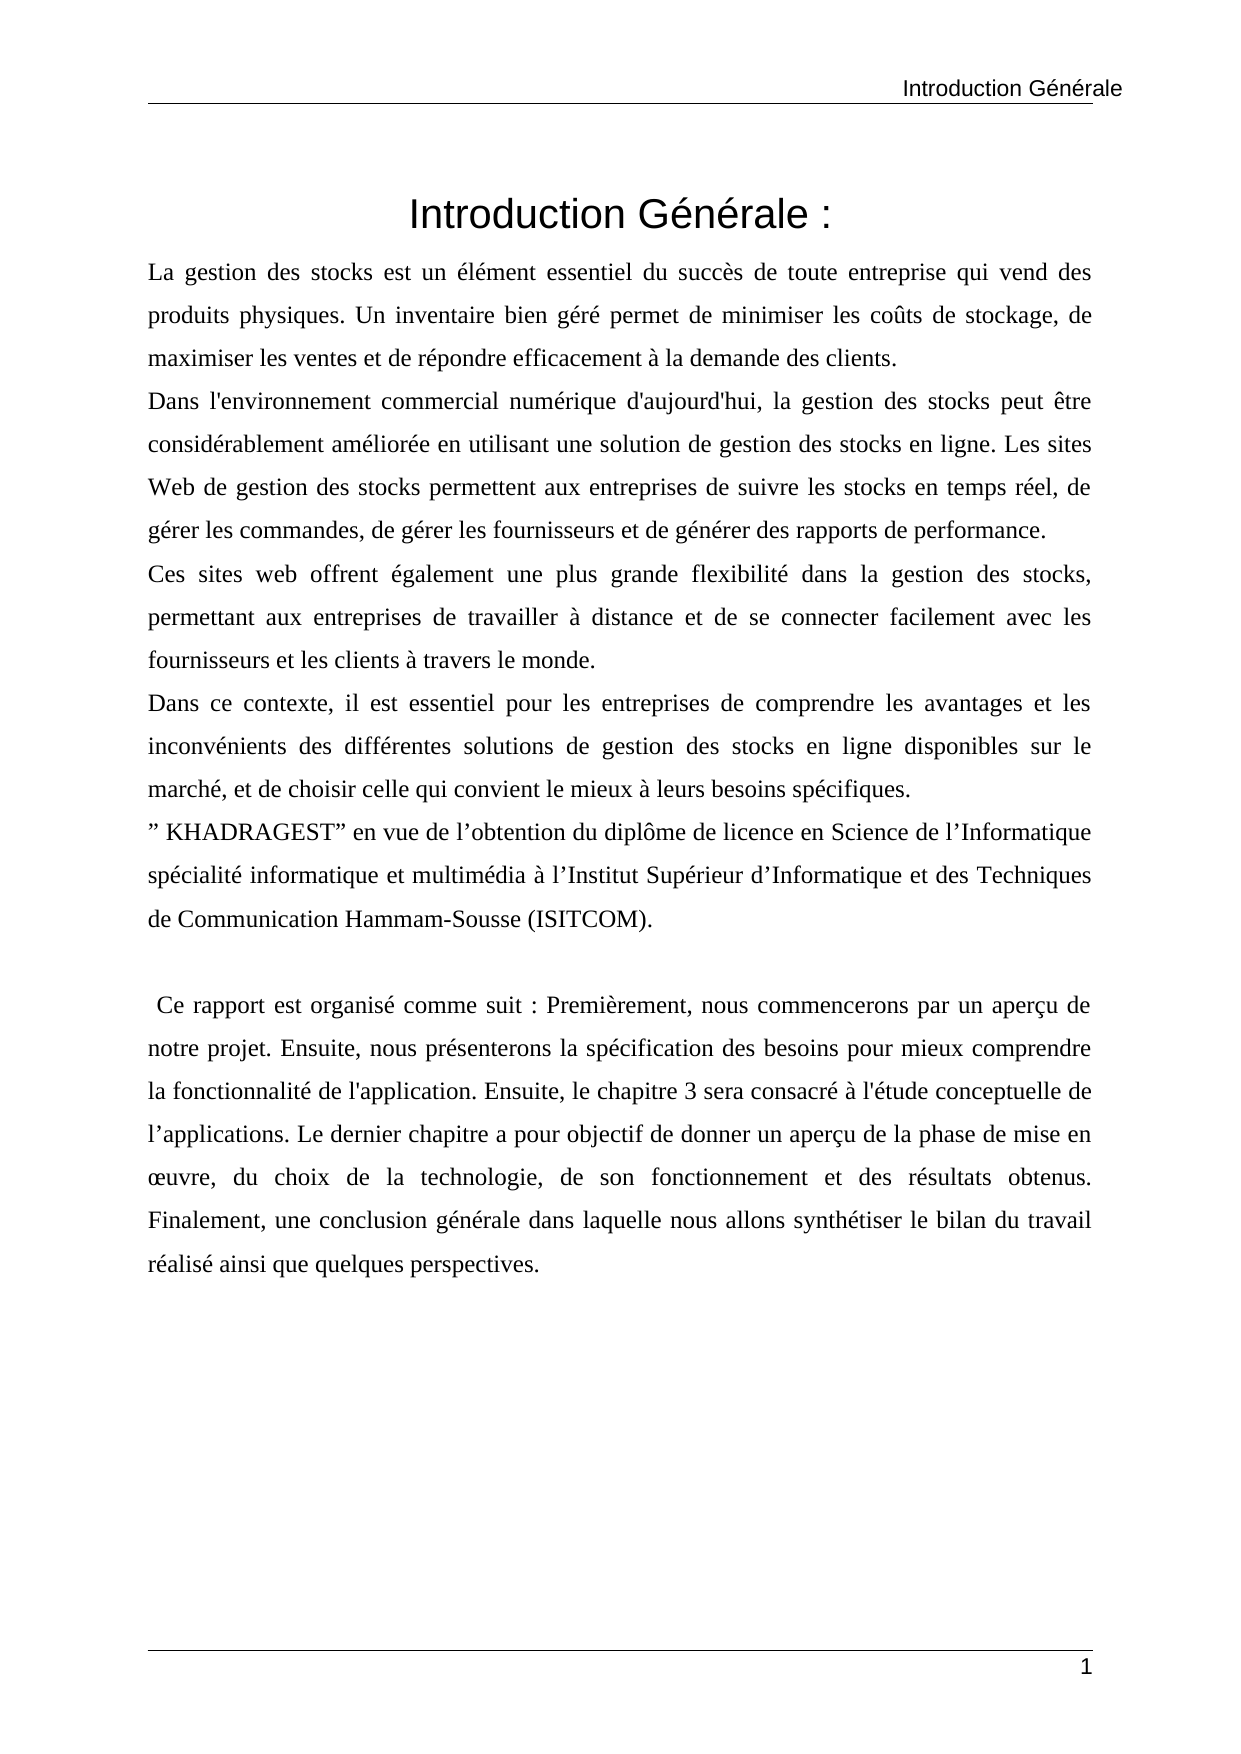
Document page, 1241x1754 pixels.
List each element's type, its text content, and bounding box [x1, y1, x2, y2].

list Dans ce contexte, il est essentiel pour les entreprises de comprendre les avantages et les inconvénients des différentes solutions de gestion des stocks en ligne disponibles sur le marché, et de choisir celle qui convient le mieux à leurs besoins spécifiques. [148, 688, 1093, 803]
list Ce rapport est organisé comme suit : Premièrement, nous commencerons par un aperçu de notre projet. Ensuite, nous présenterons la spécification des besoins pour mieux comprendre la fonctionnalité de l'application. Ensuite, le chapitre 3 sera consacré à l'étude conceptuelle de l’applications. Le dernier chapitre a pour objectif de donner un aperçu de la phase de mise en œuvre, du choix de la technologie, de son fonctionnement et des résultats obtenus. Finalement, une conclusion générale dans laquelle nous allons synthétiser le bilan du travail réalisé ainsi que quelques perspectives. [148, 990, 1093, 1277]
list La gestion des stocks est un élément essentiel du succès de toute entreprise qui vend des produits physiques. Un inventaire bien géré permet de minimiser les coûts de stockage, de maximiser les ventes et de répondre efficacement à la demande des clients. [148, 257, 1093, 372]
list ” KHADRAGEST” en vue de l’obtention du diplôme de licence en Science de l’Informatique spécialité informatique et multimédia à l’Institut Supérieur d’Informatique et des Techniques de Communication Hammam-Sousse (ISITCOM). [148, 817, 1093, 932]
subtitle Introduction Générale : [148, 189, 1093, 237]
list Ces sites web offrent également une plus grande flexibilité dans la gestion des stocks, permettant aux entreprises de travailler à distance et de se connecter facilement avec les fournisseurs et les clients à travers le monde. [148, 559, 1093, 674]
list Dans l'environnement commercial numérique d'aujourd'hui, la gestion des stocks peut être considérablement améliorée en utilisant une solution de gestion des stocks en ligne. Les sites Web de gestion des stocks permettent aux entreprises de suivre les stocks en temps réel, de gérer les commandes, de gérer les fournisseurs et de générer des rapports de performance. [148, 386, 1093, 544]
